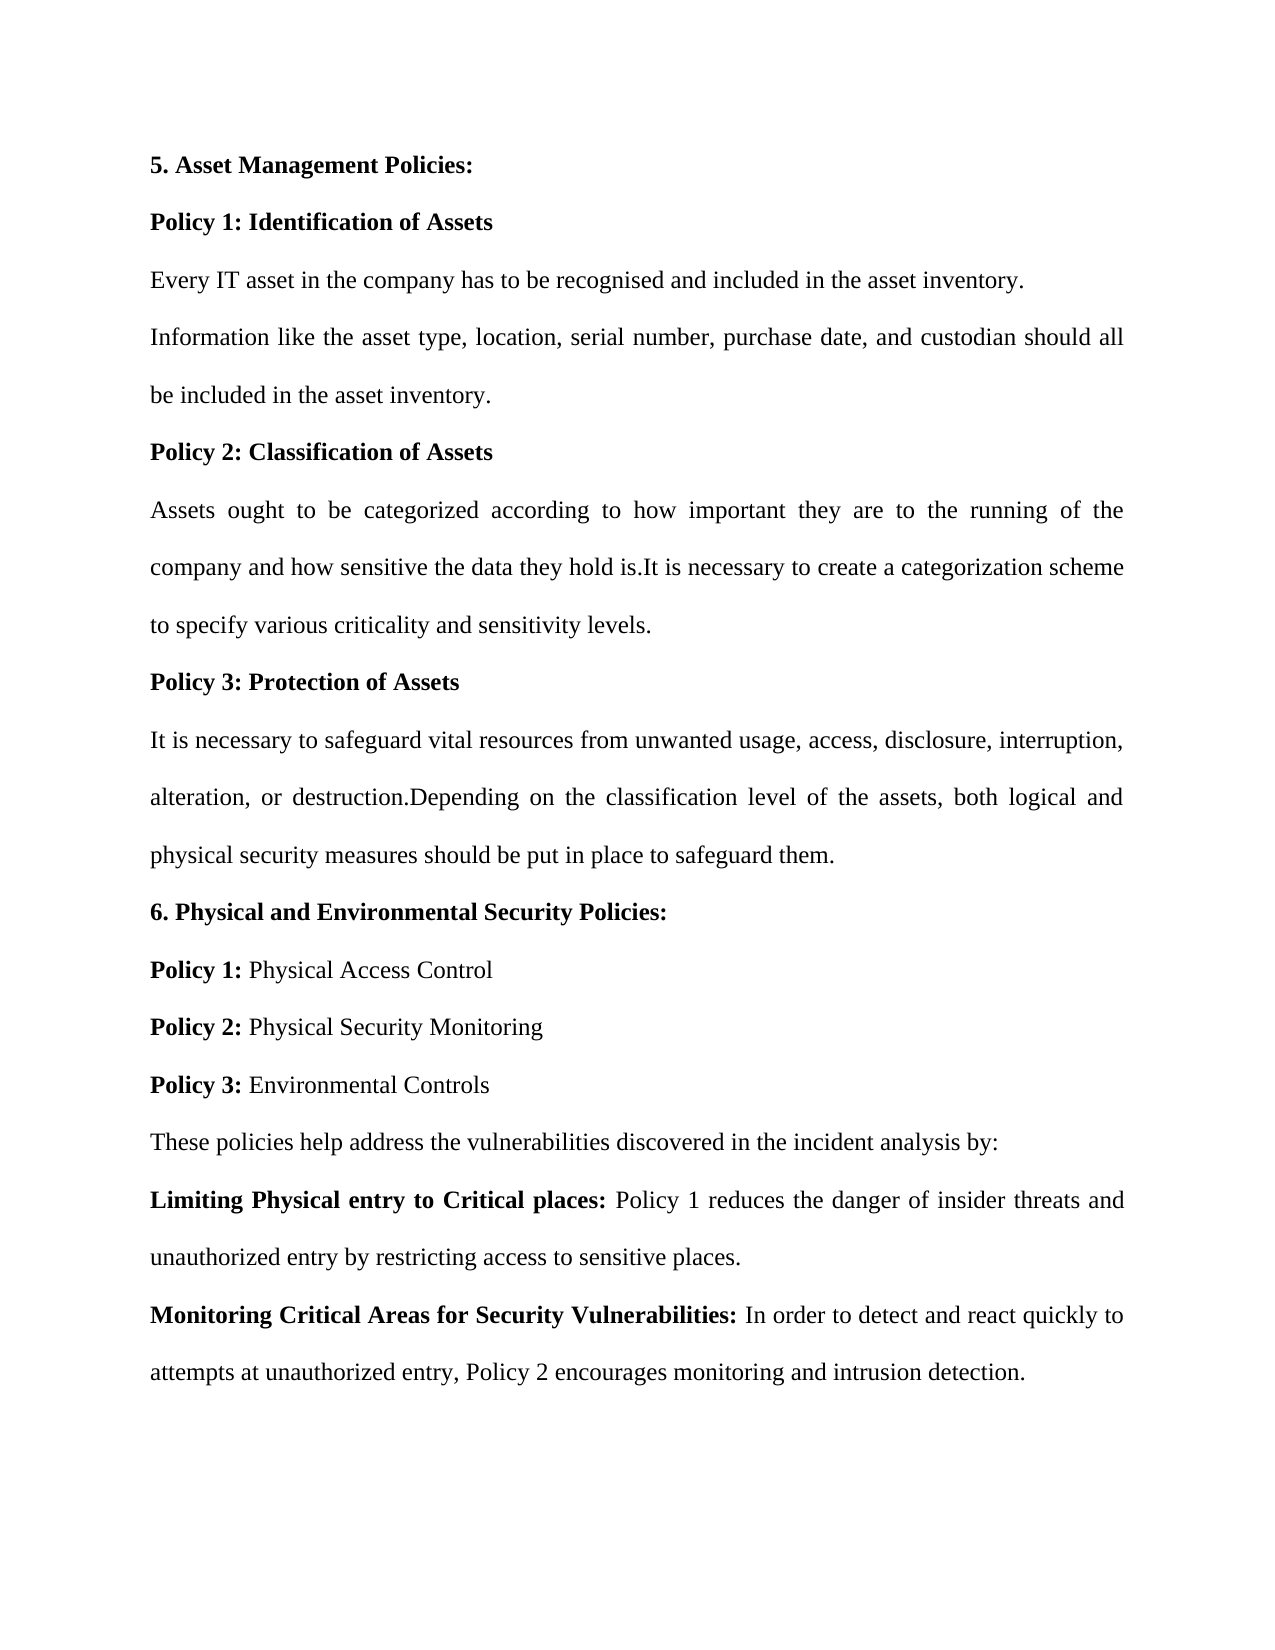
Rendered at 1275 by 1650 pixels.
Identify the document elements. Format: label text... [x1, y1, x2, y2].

text These policies help address the vulnerabilities discovered in the incident analysis by: [150, 1127, 1125, 1156]
text Every IT asset in the company has to be recognised and included in the asset inventory. [150, 265, 1125, 294]
text Policy 2: Physical Security Monitoring [150, 1012, 1125, 1041]
text Policy 2: Classification of Assets [150, 437, 1125, 466]
text Policy 1: Physical Access Control [150, 955, 1125, 984]
text Monitoring Critical Areas for Security Vulnerabilities: In order to detect and react quickly to attempts at unauthorized entry, Policy 2 encourages monitoring and intrusion detection. [150, 1300, 1125, 1386]
text Policy 3: Protection of Assets [150, 667, 1125, 696]
text Assets ought to be categorized according to how important they are to the running of the company and how sensitive the data they hold is.It is necessary to create a categorization scheme to specify various criticality and sensitivity levels. [150, 495, 1125, 639]
text It is necessary to safeguard vital resources from unwanted usage, access, disclosure, interruption, alteration, or destruction.Depending on the classification level of the assets, both logical and physical security measures should be put in place to safeguard them. [150, 725, 1125, 869]
text Information like the asset type, location, serial number, purchase date, and custodian should all be included in the asset inventory. [150, 322, 1125, 409]
text Limiting Physical entry to Critical places: Policy 1 reduces the danger of insider threats and unauthorized entry by restricting access to sensitive places. [150, 1185, 1125, 1271]
text 5. Asset Management Policies: [150, 150, 1125, 179]
text 6. Physical and Environmental Security Policies: [150, 897, 1125, 926]
text Policy 3: Environmental Controls [150, 1070, 1125, 1099]
text Policy 1: Identification of Assets [150, 207, 1125, 236]
